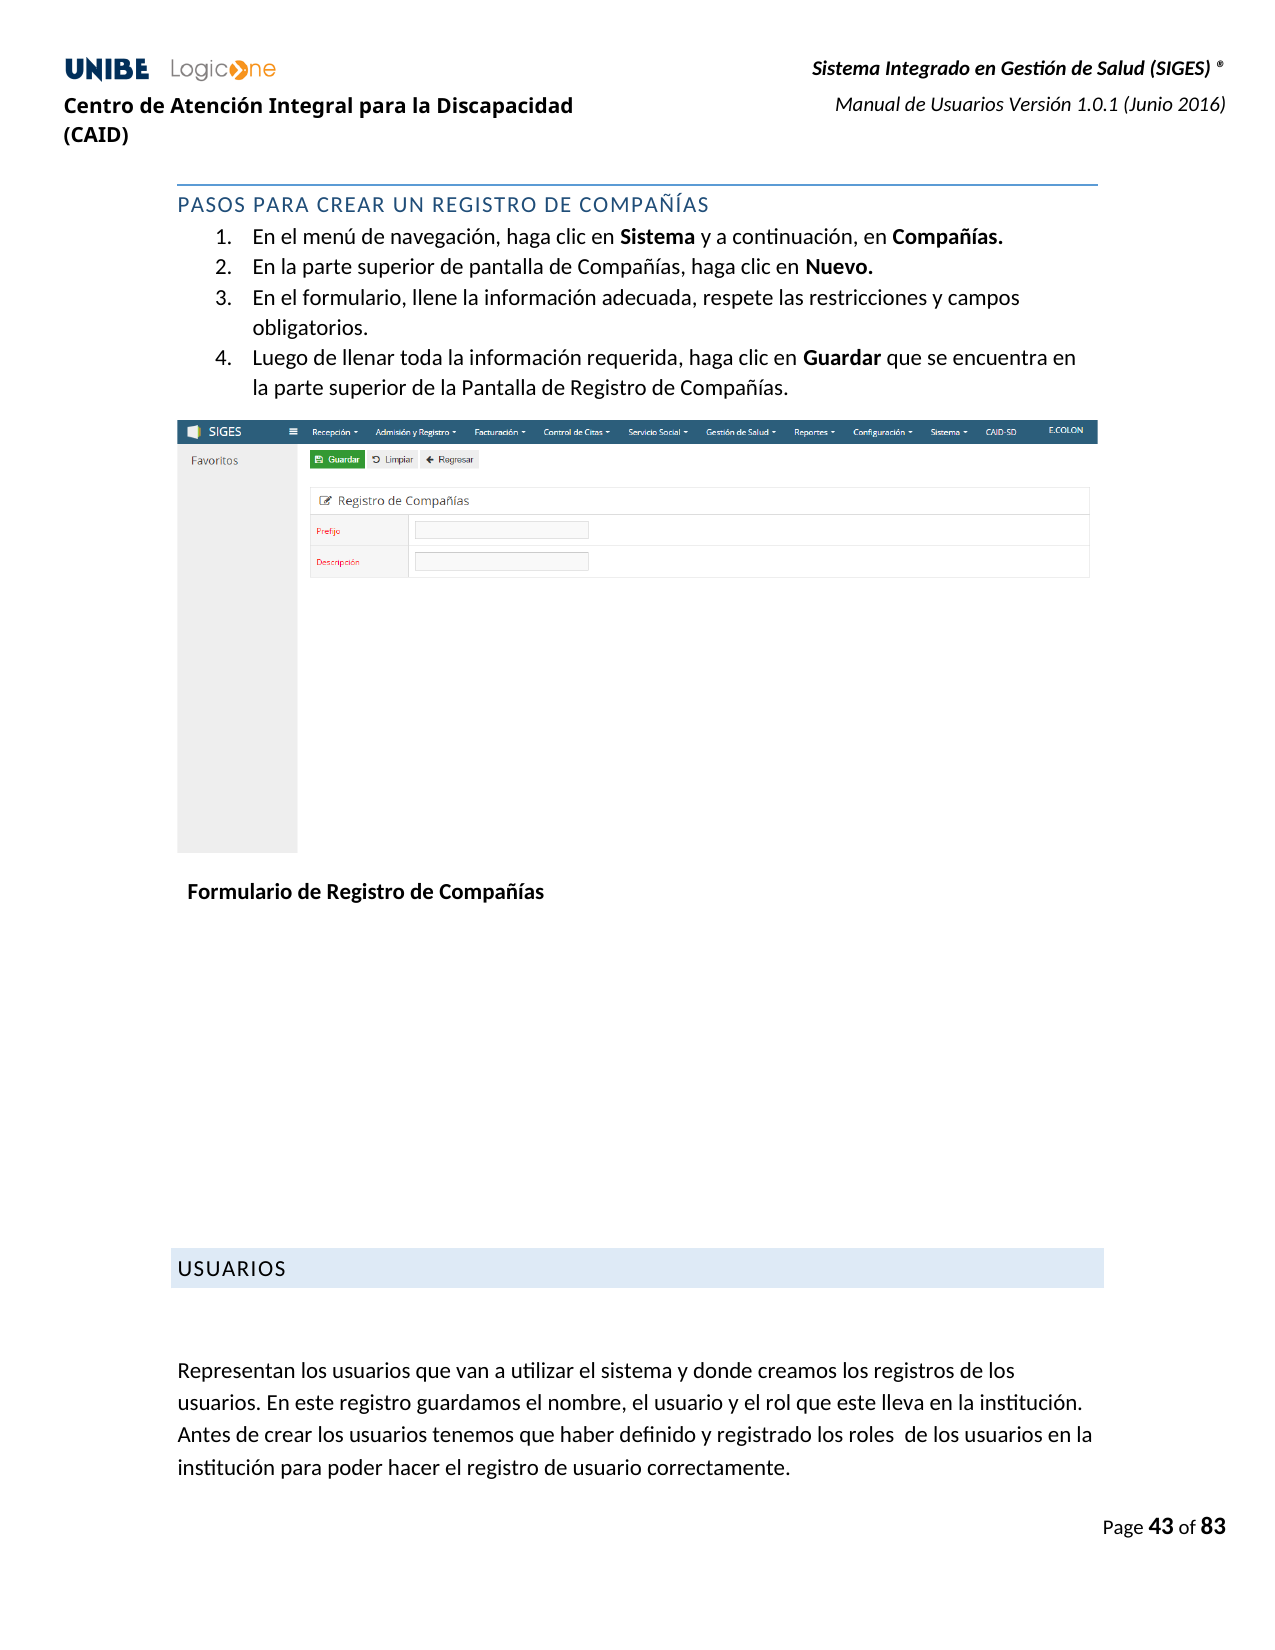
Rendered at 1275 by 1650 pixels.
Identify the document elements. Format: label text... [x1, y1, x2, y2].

picture [177, 420, 1098, 853]
subtitle Usuarios [177, 1254, 1098, 1282]
text Formulario de Registro de Compañías [177, 877, 1098, 905]
list En el menú de navegación, haga clic en Sistema y a continuación, en Compañías. [215, 222, 1098, 250]
list En la parte superior de pantalla de Compañías, haga clic en Nuevo. [215, 252, 1098, 280]
picture [166, 54, 279, 82]
list En el formulario, llene la información adecuada, respete las restricciones y campos obligatorios. [215, 283, 1098, 341]
list Luego de llenar toda la información requerida, haga clic en Guardar que se encuentra en la parte superior de la Pantalla de Registro de Compañías. [215, 343, 1098, 401]
subtitle Pasos para crear un Registro de Compañías [177, 186, 1098, 218]
text Representan los usuarios que van a utilizar el sistema y donde creamos los registros de los usuarios. En este registro guardamos el nombre, el usuario y el rol que este lleva en la institución. Antes de crear los usuarios tenemos que haber definido y registrado los roles de los usuarios en la institución para poder hacer el registro de usuario correctamente. [177, 1356, 1098, 1481]
picture [63, 54, 152, 82]
